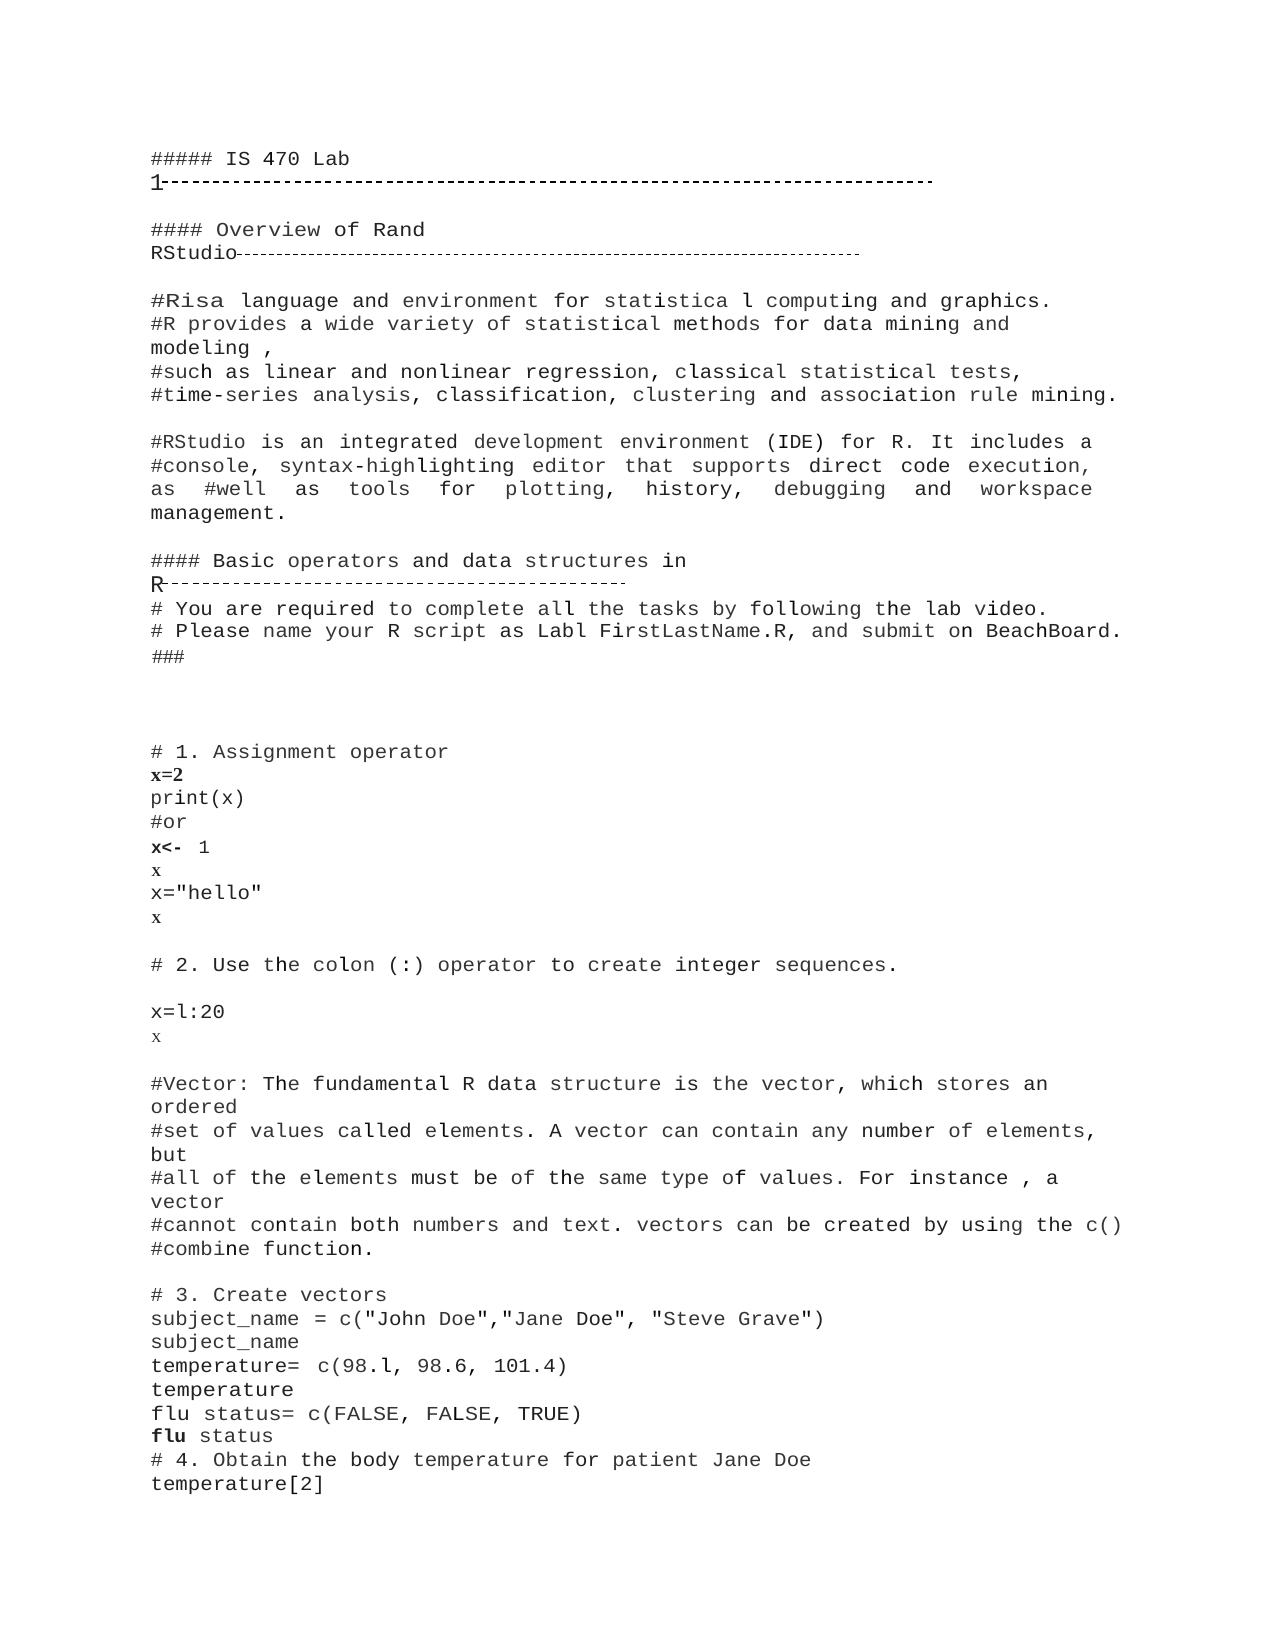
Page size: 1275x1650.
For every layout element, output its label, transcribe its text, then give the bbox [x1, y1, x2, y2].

text #time-series analysis, classification, clustering and association rule mining. [150, 385, 1129, 407]
text #### Overview of Rand [150, 220, 1129, 242]
text RStudio [150, 243, 1129, 266]
text flu status= c(FALSE, FALSE, TRUE) [151, 1403, 1129, 1425]
text #RStudio is an integrated development environment (IDE) for R. It includes a #console, syntax-highlighting editor that supports direct code execution, as #well as tools for plotting, history, debugging and workspace management. [150, 432, 1093, 525]
text x="hello" [150, 883, 1129, 905]
text # 3. Create vectors [150, 1285, 1129, 1307]
text # 2. Use the colon (:) operator to create integer sequences. x=l:20 [150, 930, 963, 1024]
text subject_name = c("John Doe","Jane Doe", "Steve Grave") subject_name [150, 1308, 963, 1354]
text #Risa language and environment for statistica l computing and graphics. #R provides a wide variety of statistical methods for data mining and modeling , [150, 291, 1061, 360]
text #all of the elements must be of the same type of values. For instance , a vector [150, 1168, 1061, 1214]
text flu status [151, 1426, 1129, 1449]
text #Vector: The fundamental R data structure is the vector, which stores an ordered [150, 1073, 1061, 1119]
text ##### IS 470 Lab [150, 148, 1129, 170]
text #### Basic operators and data structures in [150, 550, 1129, 572]
text x<- 1 [151, 837, 1129, 857]
text # Please name your R script as Labl FirstLastName.R, and submit on BeachBoard. [150, 621, 1129, 644]
subtitle R [150, 572, 1129, 598]
text X [151, 1030, 1129, 1045]
text # 1. Assignment operator [150, 741, 1129, 763]
text ### [152, 645, 1129, 668]
text x=2 print(x) #or [150, 763, 269, 835]
text temperature= c(98.l, 98.6, 101.4) temperature [150, 1356, 645, 1402]
text #cannot contain both numbers and text. vectors can be created by using the c() #combine function. [150, 1215, 1129, 1261]
text #set of values called elements. A vector can contain any number of elements, but [150, 1121, 1100, 1167]
subtitle 1 [149, 170, 1129, 196]
text X [151, 911, 1129, 927]
text # 4. Obtain the body temperature for patient Jane Doe temperature[2] [150, 1450, 976, 1496]
text #such as linear and nonlinear regression, classical statistical tests, [150, 361, 1129, 383]
text X [151, 863, 1129, 879]
text # You are required to complete all the tasks by following the lab video. [150, 598, 1129, 620]
